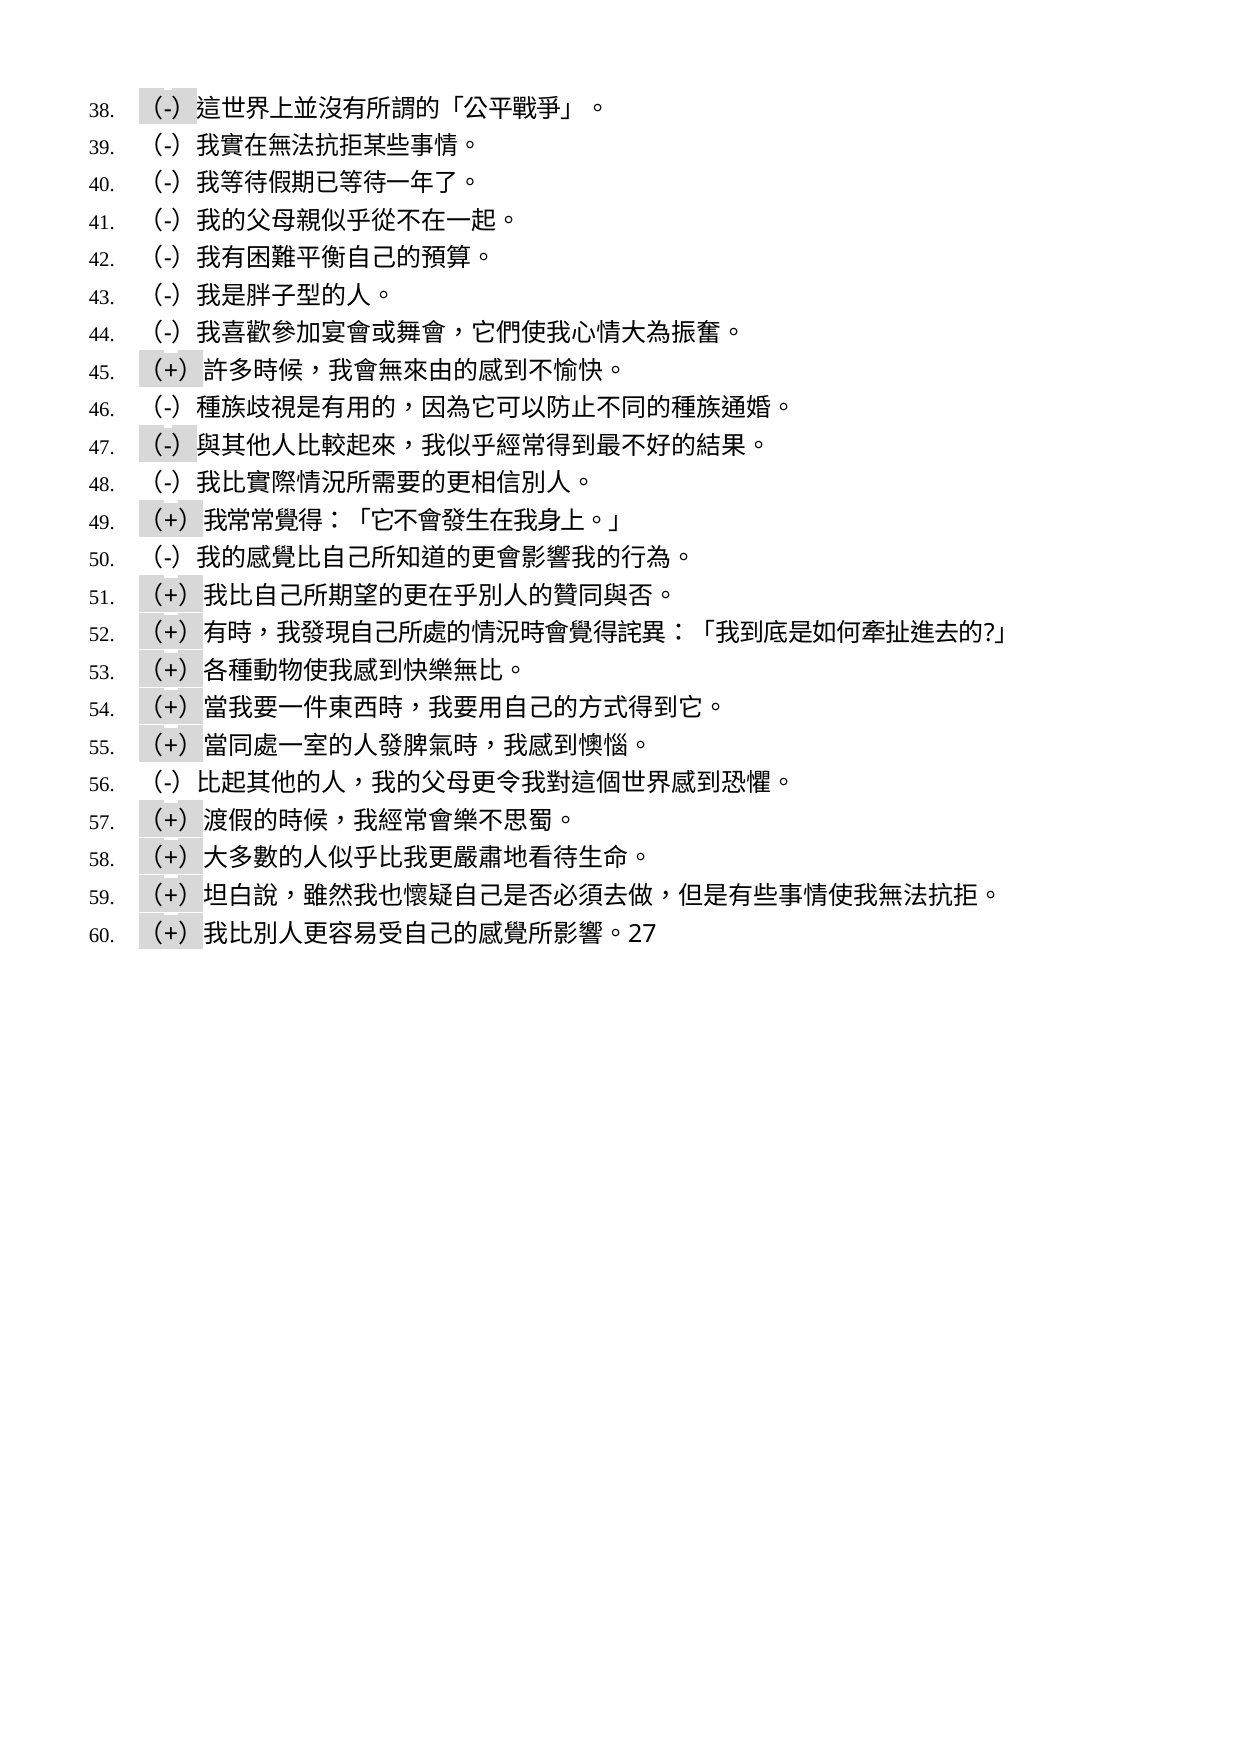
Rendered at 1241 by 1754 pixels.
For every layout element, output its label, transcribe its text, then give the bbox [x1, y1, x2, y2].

list （+）許多時候，我會無來由的感到不愉快。 [88, 349, 1190, 387]
list （-）這世界上並沒有所謂的「公平戰爭」。 [88, 87, 1190, 124]
list （+）大多數的人似乎比我更嚴肅地看待生命。 [88, 837, 1190, 874]
list （-）我有困難平衡自己的預算。 [88, 237, 1190, 274]
list （+）各種動物使我感到快樂無比。 [88, 649, 1190, 687]
list （-）我的感覺比自己所知道的更會影響我的行為。 [88, 537, 1190, 574]
list （+）我常常覺得：「它不會發生在我身上。」 [88, 499, 1190, 537]
list （-）我喜歡參加宴會或舞會，它們使我心情大為振奮。 [88, 312, 1190, 349]
list （+）有時，我發現自己所處的情況時會覺得詫異：「我到底是如何牽扯進去的?」 [88, 612, 1190, 649]
list （-）比起其他的人，我的父母更令我對這個世界感到恐懼。 [88, 762, 1190, 799]
list （-）我是胖子型的人。 [88, 274, 1190, 312]
list （-）種族歧視是有用的，因為它可以防止不同的種族通婚。 [88, 387, 1190, 424]
list （+）當我要一件東西時，我要用自己的方式得到它。 [88, 687, 1190, 724]
list （+）我比別人更容易受自己的感覺所影響。27 [88, 912, 1190, 950]
list （-）我等待假期已等待一年了。 [88, 162, 1190, 199]
list （+）我比自己所期望的更在乎別人的贊同與否。 [88, 574, 1190, 612]
list （-）我的父母親似乎從不在一起。 [88, 199, 1190, 237]
list （-）我比實際情況所需要的更相信別人。 [88, 462, 1190, 499]
list （+）渡假的時候，我經常會樂不思蜀。 [88, 799, 1190, 837]
list （-）我實在無法抗拒某些事情。 [88, 124, 1190, 162]
list （+）坦白說，雖然我也懷疑自己是否必須去做，但是有些事情使我無法抗拒。 [88, 874, 1190, 912]
list （+）當同處一室的人發脾氣時，我感到懊惱。 [88, 724, 1190, 762]
list （-）與其他人比較起來，我似乎經常得到最不好的結果。 [88, 424, 1190, 462]
